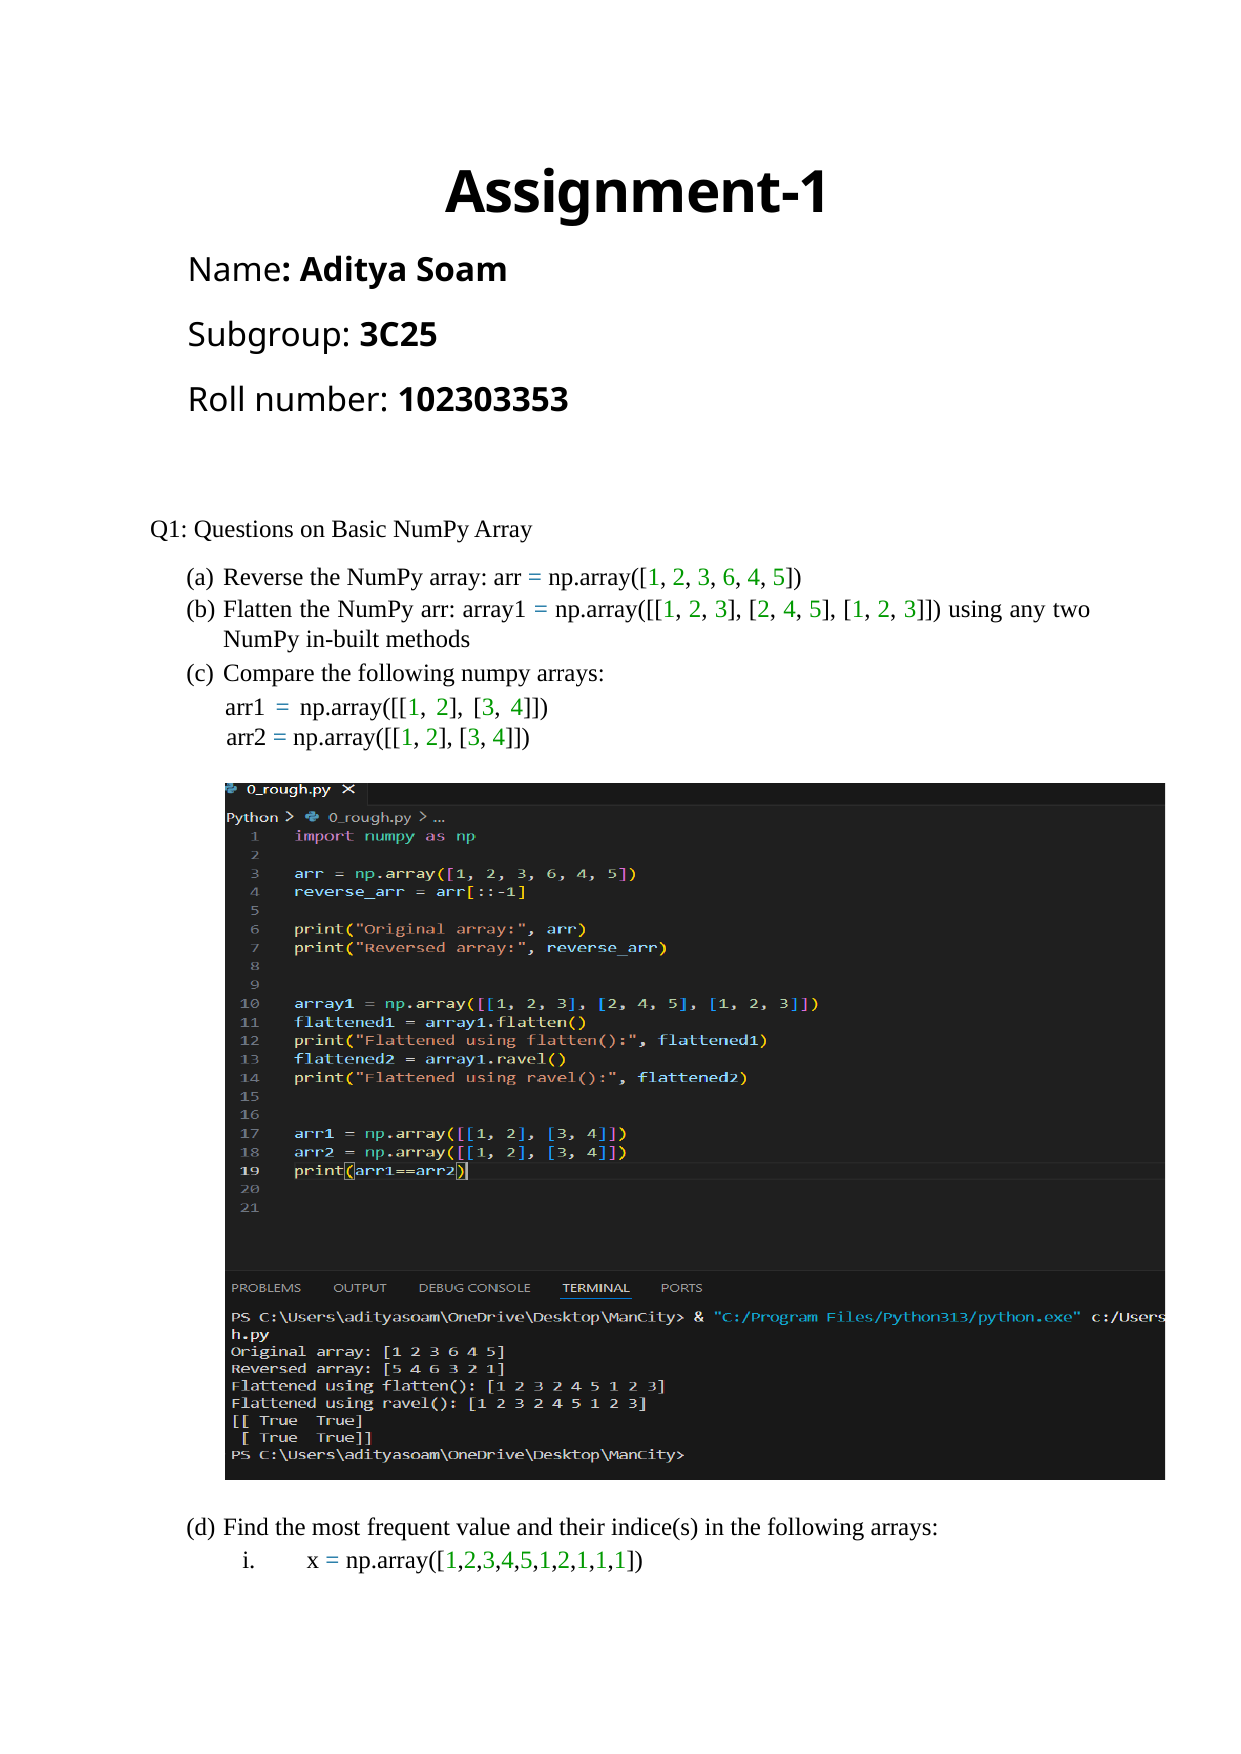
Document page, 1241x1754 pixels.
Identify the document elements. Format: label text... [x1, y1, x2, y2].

text Q1: Questions on Basic NumPy Array [150, 514, 1090, 543]
title Assignment-1 [187, 150, 1090, 229]
subtitle Subgroup: 3C25 [187, 311, 1090, 356]
picture [225, 783, 1166, 1480]
subtitle Roll number: 102303353 [187, 376, 1090, 421]
list Reverse the NumPy array: arr = np.array([1, 2, 3, 6, 4, 5]) [186, 562, 1090, 591]
list Compare the following numpy arrays: [186, 658, 1090, 687]
list Flatten the NumPy arr: array1 = np.array([[1, 2, 3], [2, 4, 5], [1, 2, 3]]) using any two NumPy in-built methods [186, 594, 1090, 653]
subtitle Name: Aditya Soam [187, 246, 1090, 292]
list Find the most frequent value and their indice(s) in the following arrays: [186, 1512, 1090, 1540]
text arr1 = np.array([[1, 2], [3, 4]]) arr2 = np.array([[1, 2], [3, 4]]) [225, 692, 548, 751]
list x = np.array([1,2,3,4,5,1,2,1,1,1]) [242, 1546, 1090, 1574]
